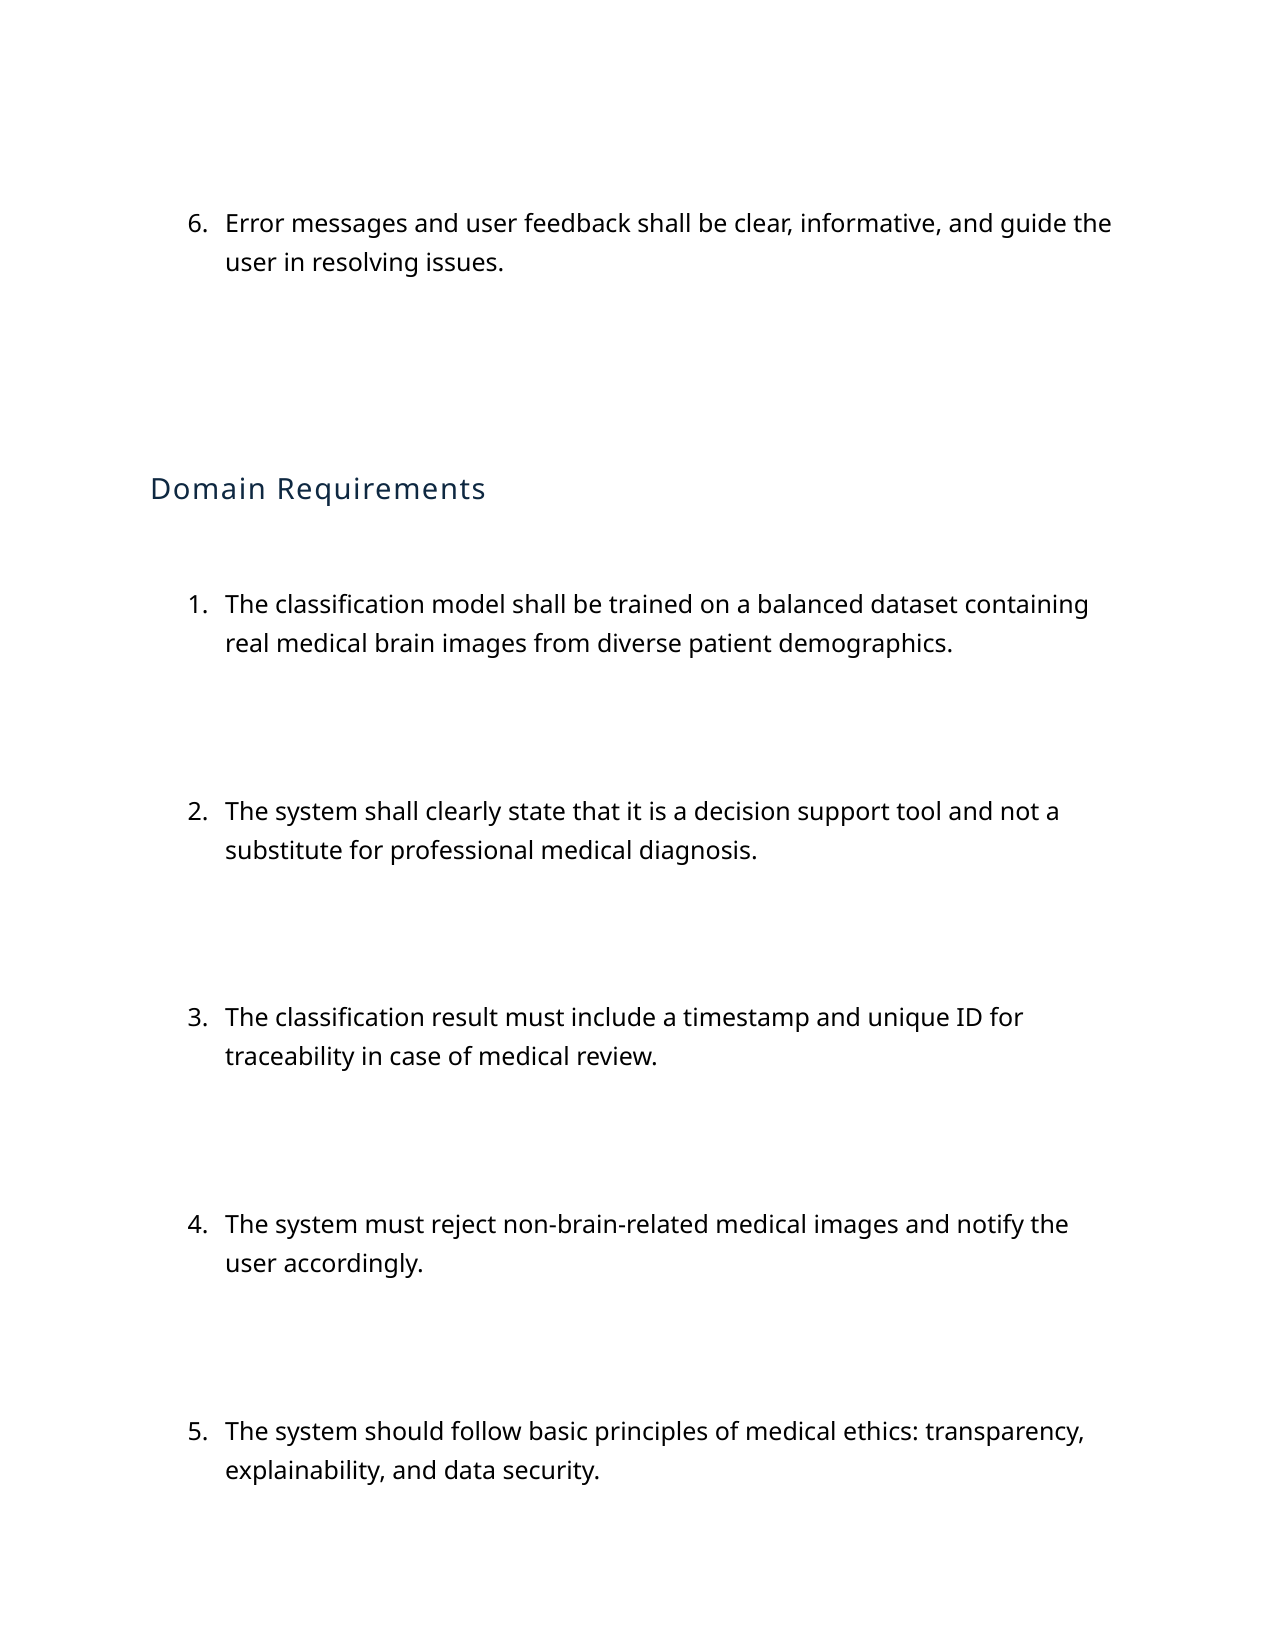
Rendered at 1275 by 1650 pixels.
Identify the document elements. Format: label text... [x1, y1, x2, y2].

list Error messages and user feedback shall be clear, informative, and guide the user in resolving issues. [187, 206, 1125, 279]
subtitle Domain Requirements [150, 468, 1125, 508]
list The system shall clearly state that it is a decision support tool and not a substitute for professional medical diagnosis. [187, 793, 1125, 866]
list The system must reject non-brain-related medical images and notify the user accordingly. [187, 1206, 1125, 1280]
list The classification model shall be trained on a balanced dataset containing real medical brain images from diverse patient demographics. [187, 586, 1125, 660]
list The system should follow basic principles of medical ethics: transparency, explainability, and data security. [187, 1413, 1125, 1486]
list The classification result must include a timestamp and unique ID for traceability in case of medical review. [187, 1000, 1125, 1073]
